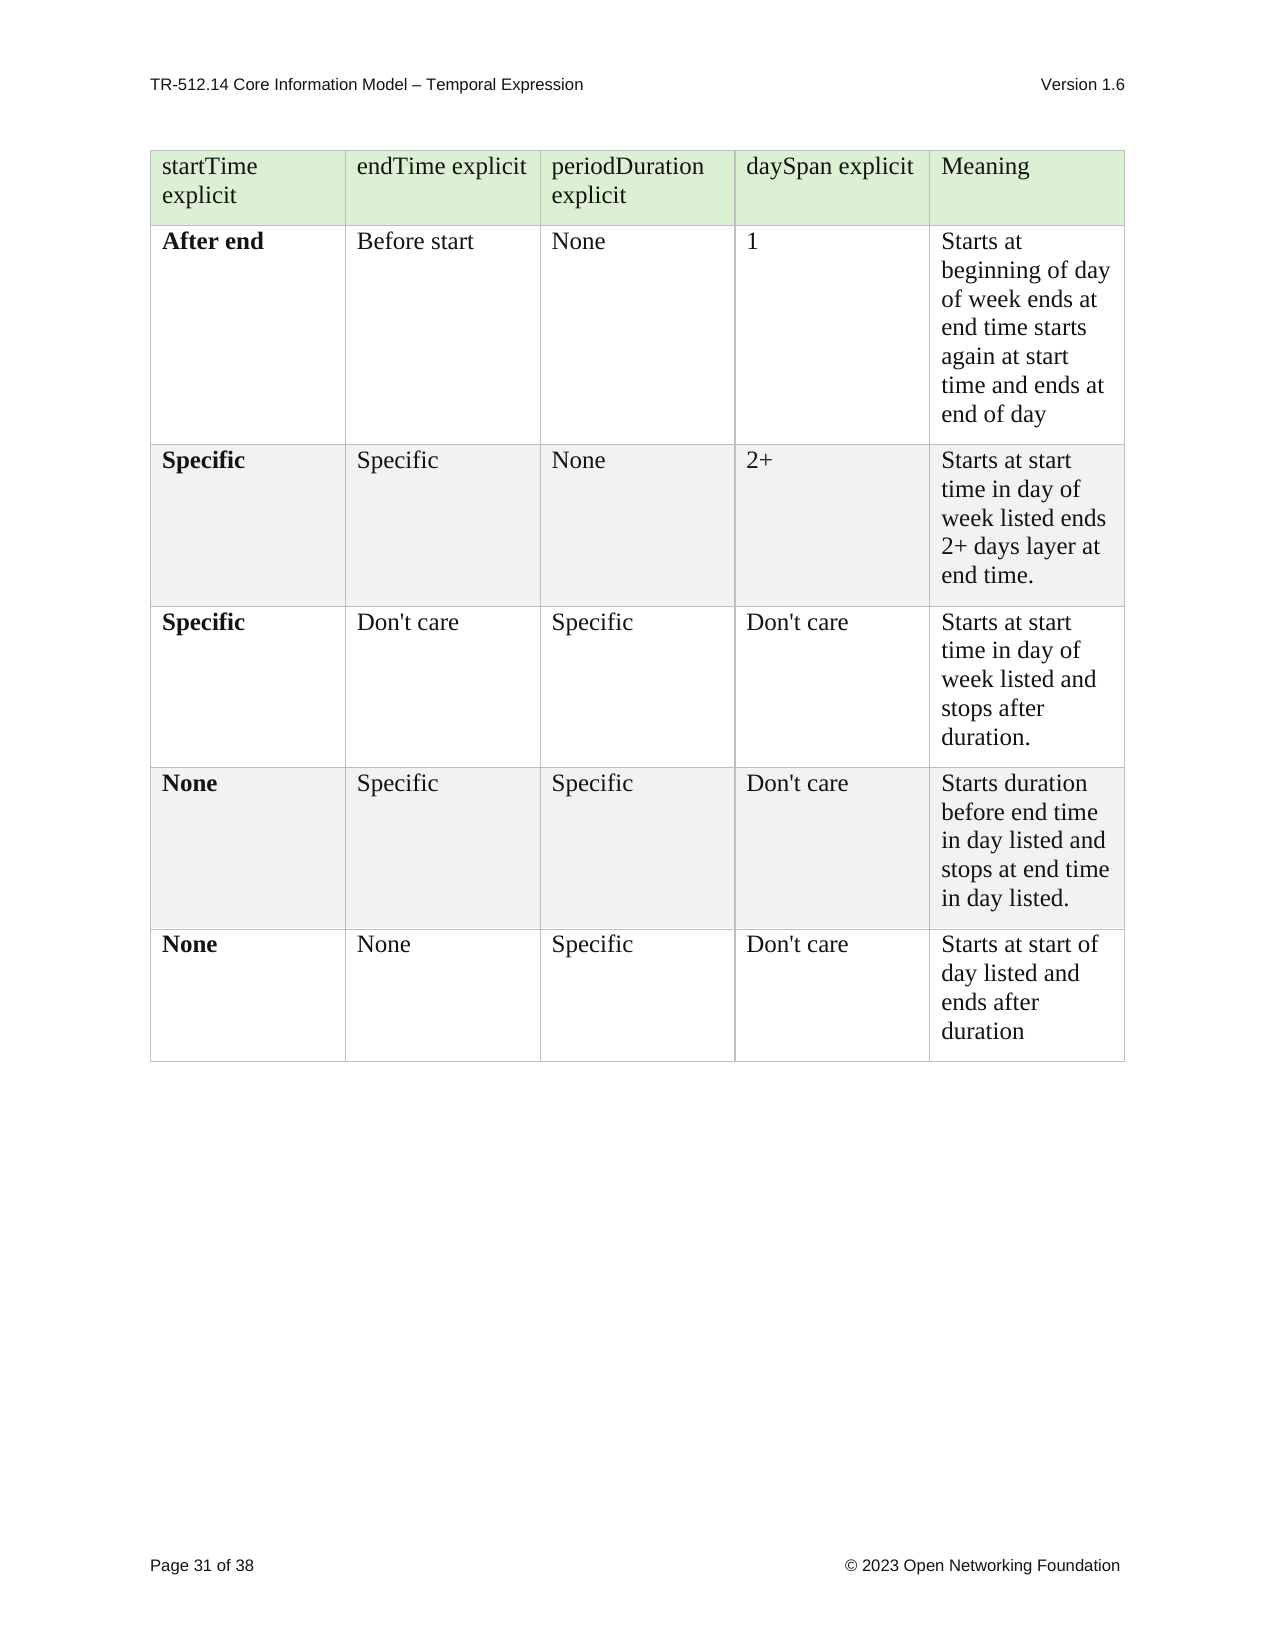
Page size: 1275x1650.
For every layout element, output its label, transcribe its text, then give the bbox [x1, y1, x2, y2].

table_cell 1 [736, 226, 929, 444]
table_cell Don't care [736, 768, 929, 928]
table_cell Starts at start time in day of week listed ends 2+ days layer at end time. [930, 445, 1124, 606]
table_cell None [541, 226, 734, 444]
table_cell 2+ [736, 445, 929, 606]
table_cell Specific [541, 930, 734, 1061]
table_header endTime explicit [346, 151, 540, 225]
table_cell None [541, 445, 734, 606]
table_cell Starts duration before end time in day listed and stops at end time in day listed. [930, 768, 1124, 928]
table_cell Starts at start time in day of week listed and stops after duration. [930, 607, 1124, 767]
table_cell Specific [346, 768, 540, 928]
table_cell Don't care [736, 930, 929, 1061]
table_header Meaning [930, 151, 1124, 225]
table_cell Specific [541, 768, 734, 928]
table_cell Before start [346, 226, 540, 444]
table_cell Specific [151, 445, 345, 606]
table_cell Starts at beginning of day of week ends at end time starts again at start time and ends at end of day [930, 226, 1124, 444]
table_cell Specific [346, 445, 540, 606]
table_header periodDuration explicit [541, 151, 734, 225]
table_header daySpan explicit [736, 151, 929, 225]
table_header startTime explicit [151, 151, 345, 225]
table_cell Specific [151, 607, 345, 767]
table_cell Don't care [736, 607, 929, 767]
table_cell Starts at start of day listed and ends after duration [930, 930, 1124, 1061]
table_cell None [346, 930, 540, 1061]
table_cell None [151, 930, 345, 1061]
table_cell Don't care [346, 607, 540, 767]
table_cell After end [151, 226, 345, 444]
table_cell None [151, 768, 345, 928]
table_cell Specific [541, 607, 734, 767]
